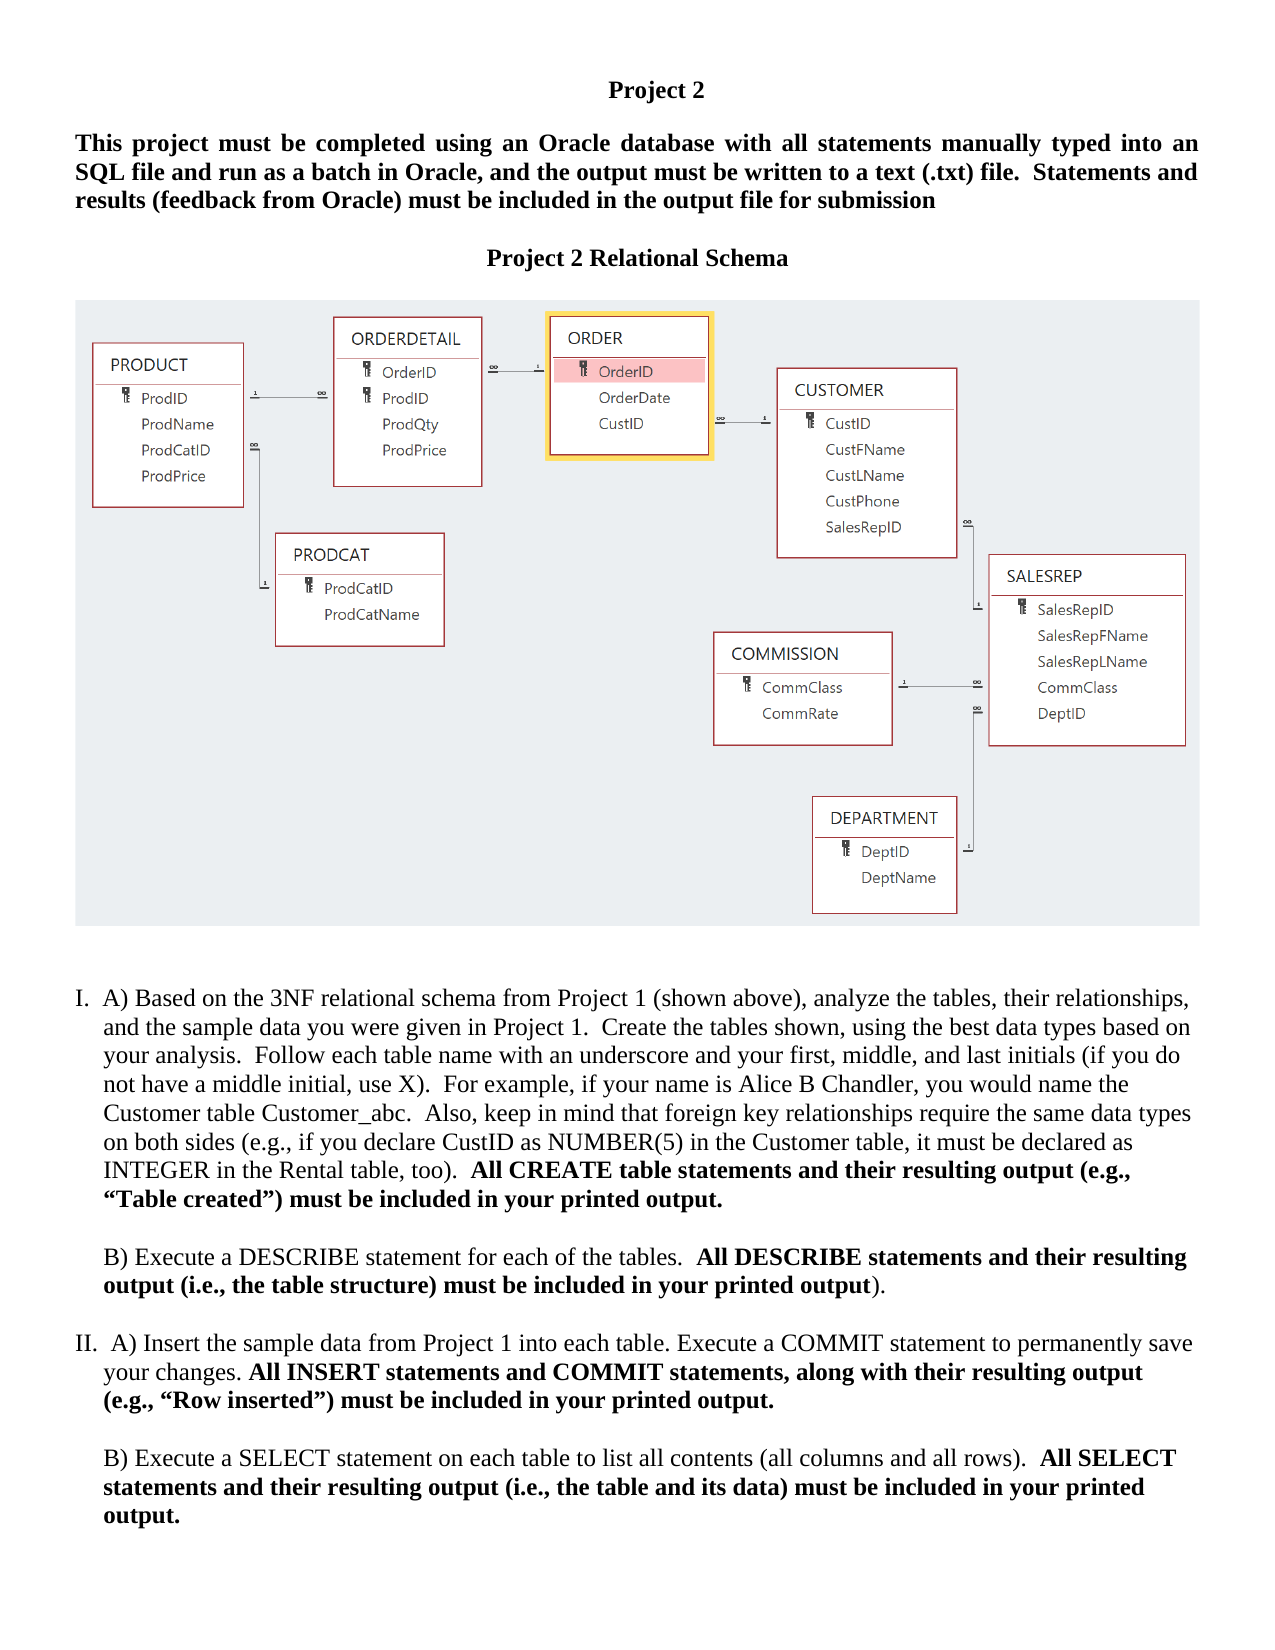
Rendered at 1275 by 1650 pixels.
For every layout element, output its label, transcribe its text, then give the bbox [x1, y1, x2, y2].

text I. A) Based on the 3NF relational schema from Project 1 (shown above), analyze the tables, their relationships, and the sample data you were given in Project 1. Create the tables shown, using the best data types based on your analysis. Follow each table name with an underscore and your first, middle, and last initials (if you do not have a middle initial, use X). For example, if your name is Alice B Chandler, you would name the Customer table Customer_abc. Also, keep in mind that foreign key relationships require the same data types on both sides (e.g., if you declare CustID as NUMBER(5) in the Customer table, it must be declared as INTEGER in the Rental table, too). All CREATE table statements and their resulting output (e.g., “Table created”) must be included in your printed output. [75, 983, 1200, 1213]
subtitle Project 2 [75, 75, 1200, 104]
text This project must be completed using an Oracle database with all statements manually typed into an SQL file and run as a batch in Oracle, and the output must be written to a text (.txt) file. Statements and results (feedback from Oracle) must be included in the output file for submission [75, 128, 1200, 214]
text Project 2 Relational Schema [75, 243, 1200, 272]
text B) Execute a SELECT statement on each table to list all contents (all columns and all rows). All SELECT statements and their resulting output (i.e., the table and its data) must be included in your printed output. [103, 1443, 1200, 1529]
text II. A) Insert the sample data from Project 1 into each table. Execute a COMMIT statement to permanently save your changes. All INSERT statements and COMMIT statements, along with their resulting output (e.g., “Row inserted”) must be included in your printed output. [75, 1328, 1200, 1414]
picture [75, 300, 1200, 926]
text B) Execute a DESCRIBE statement for each of the tables. All DESCRIBE statements and their resulting output (i.e., the table structure) must be included in your printed output). [103, 1242, 1200, 1299]
